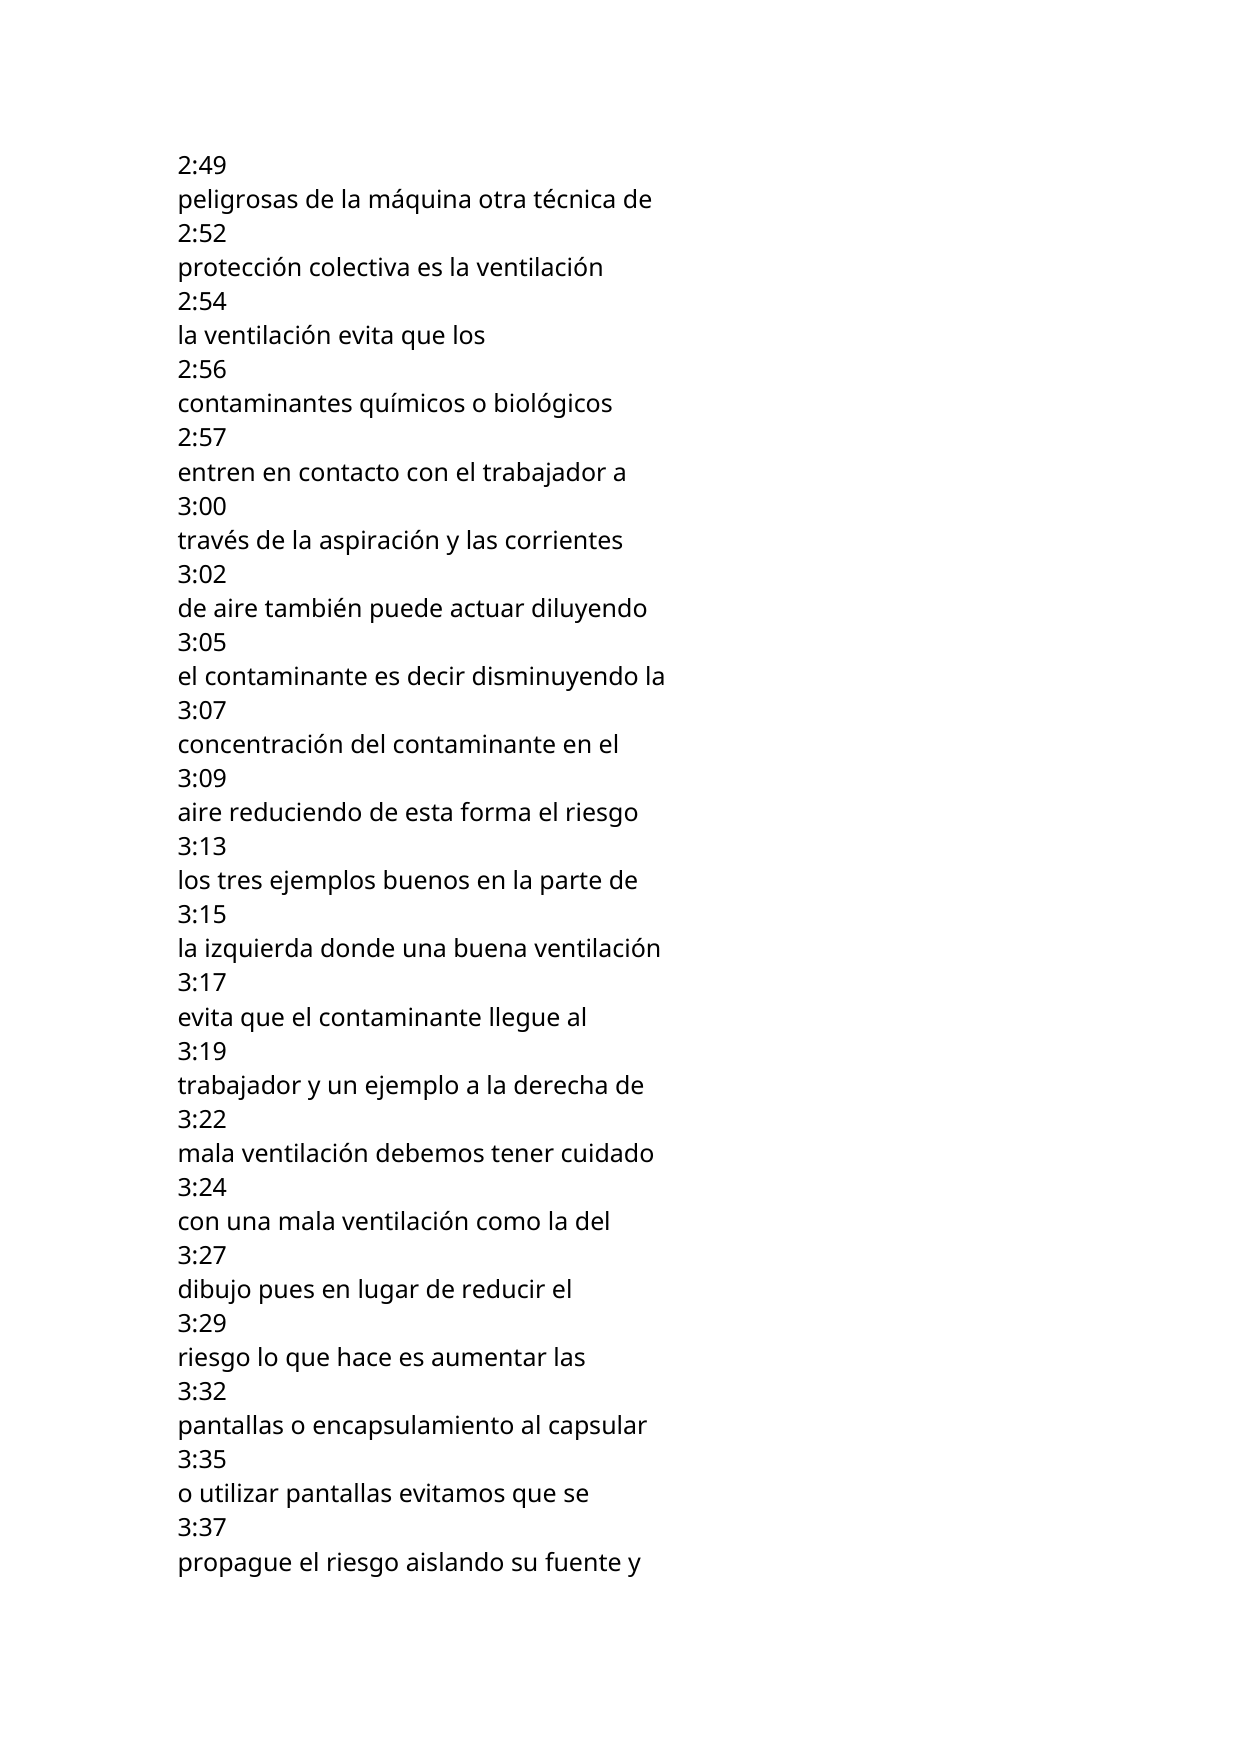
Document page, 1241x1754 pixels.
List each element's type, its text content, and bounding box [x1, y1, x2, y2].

text 3:27 [177, 1238, 1063, 1272]
text la izquierda donde una buena ventilación [177, 931, 1063, 965]
text 2:57 [177, 420, 1063, 454]
text 3:29 [177, 1306, 1063, 1340]
text 3:02 [177, 556, 1063, 590]
text propague el riesgo aislando su fuente y [177, 1544, 1063, 1578]
text trabajador y un ejemplo a la derecha de [177, 1067, 1063, 1101]
text 2:54 [177, 284, 1063, 318]
text con una mala ventilación como la del [177, 1203, 1063, 1238]
text 3:19 [177, 1033, 1063, 1067]
text los tres ejemplos buenos en la parte de [177, 863, 1063, 897]
text entren en contacto con el trabajador a [177, 454, 1063, 488]
text 3:24 [177, 1169, 1063, 1203]
text 3:05 [177, 624, 1063, 658]
text 3:07 [177, 693, 1063, 727]
text 3:32 [177, 1374, 1063, 1408]
text 3:15 [177, 897, 1063, 931]
text pantallas o encapsulamiento al capsular [177, 1408, 1063, 1442]
text mala ventilación debemos tener cuidado [177, 1135, 1063, 1169]
text 3:13 [177, 829, 1063, 863]
text aire reduciendo de esta forma el riesgo [177, 795, 1063, 829]
text protección colectiva es la ventilación [177, 250, 1063, 284]
text riesgo lo que hace es aumentar las [177, 1340, 1063, 1374]
text 2:56 [177, 352, 1063, 386]
text 3:00 [177, 488, 1063, 522]
text dibujo pues en lugar de reducir el [177, 1272, 1063, 1306]
text 3:09 [177, 761, 1063, 795]
text 3:35 [177, 1442, 1063, 1476]
text o utilizar pantallas evitamos que se [177, 1476, 1063, 1510]
text 2:49 [177, 148, 1063, 182]
text 3:17 [177, 965, 1063, 999]
text evita que el contaminante llegue al [177, 999, 1063, 1033]
text de aire también puede actuar diluyendo [177, 590, 1063, 624]
text 3:37 [177, 1510, 1063, 1544]
text el contaminante es decir disminuyendo la [177, 658, 1063, 693]
text 2:52 [177, 216, 1063, 250]
text concentración del contaminante en el [177, 727, 1063, 761]
text 3:22 [177, 1101, 1063, 1135]
text través de la aspiración y las corrientes [177, 522, 1063, 556]
text la ventilación evita que los [177, 318, 1063, 352]
text peligrosas de la máquina otra técnica de [177, 182, 1063, 216]
text contaminantes químicos o biológicos [177, 386, 1063, 420]
